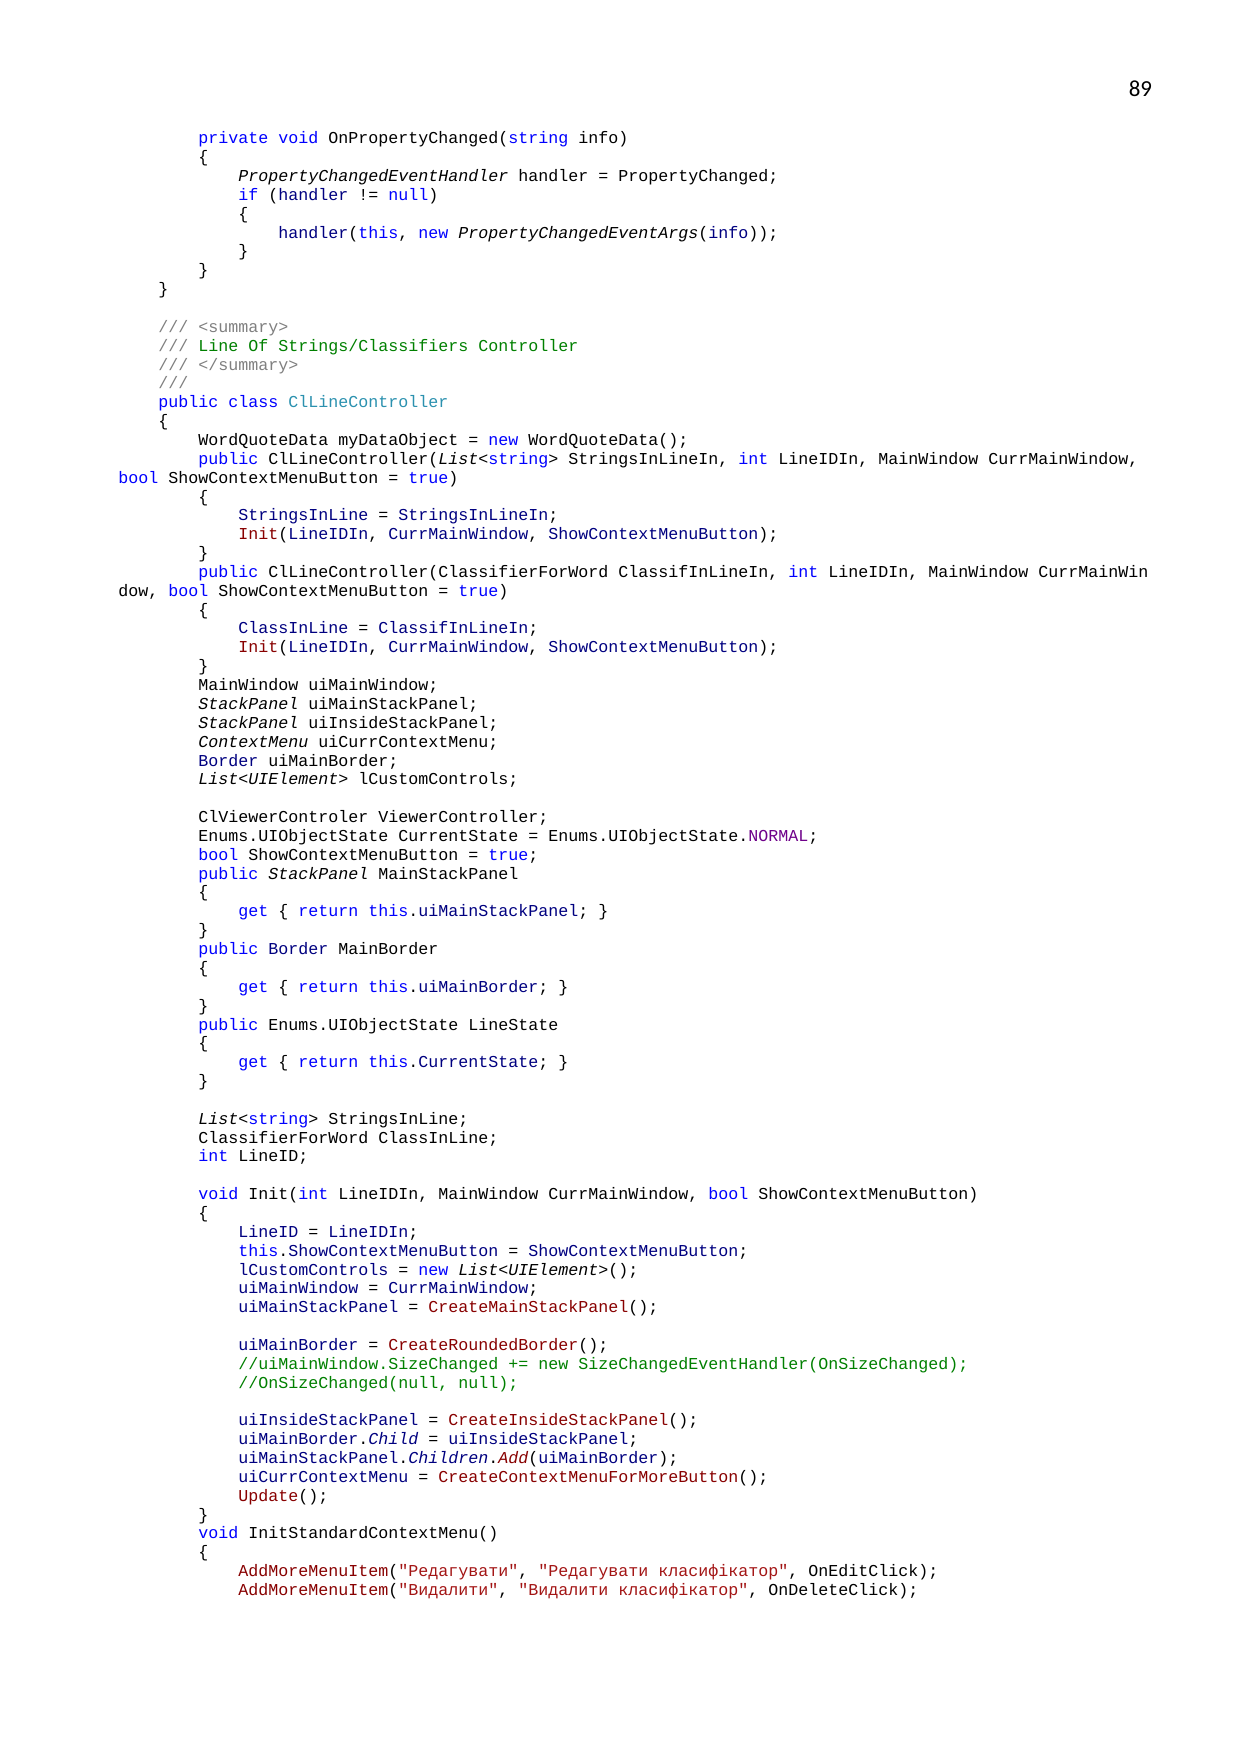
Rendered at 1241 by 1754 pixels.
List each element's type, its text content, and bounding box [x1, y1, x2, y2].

text Border uiMainBorder; [118, 752, 1152, 771]
text /// [118, 375, 1152, 394]
text public ClLineController(ClassifierForWord ClassifInLineIn, int LineIDIn, MainWindow CurrMainWindow, bool ShowContextMenuButton = true) [118, 563, 1152, 601]
text } [118, 997, 1152, 1016]
text { [118, 601, 1152, 620]
text { [118, 1544, 1152, 1563]
text } [118, 1506, 1152, 1525]
text } [118, 1073, 1152, 1091]
text uiMainStackPanel = CreateMainStackPanel(); [118, 1299, 1152, 1318]
text public Border MainBorder [118, 941, 1152, 959]
text uiMainWindow = CurrMainWindow; [118, 1280, 1152, 1299]
text uiMainStackPanel.Children.Add(uiMainBorder); [118, 1450, 1152, 1468]
text //uiMainWindow.SizeChanged += new SizeChangedEventHandler(OnSizeChanged); [118, 1355, 1152, 1374]
text { [118, 413, 1152, 432]
text } [118, 262, 1152, 281]
text //OnSizeChanged(null, null); [118, 1374, 1152, 1393]
text public ClLineController(List<string> StringsInLineIn, int LineIDIn, MainWindow CurrMainWindow, bool ShowContextMenuButton = true) [118, 450, 1152, 488]
text { [118, 149, 1152, 168]
text } [118, 658, 1152, 677]
text /// <summary> [118, 318, 1152, 337]
text Init(LineIDIn, CurrMainWindow, ShowContextMenuButton); [118, 639, 1152, 658]
text { [118, 205, 1152, 224]
text ClassifierForWord ClassInLine; [118, 1129, 1152, 1148]
text handler(this, new PropertyChangedEventArgs(info)); [118, 224, 1152, 243]
text get { return this.CurrentState; } [118, 1054, 1152, 1073]
text public Enums.UIObjectState LineState [118, 1016, 1152, 1035]
text uiCurrContextMenu = CreateContextMenuForMoreButton(); [118, 1468, 1152, 1487]
text StackPanel uiMainStackPanel; [118, 696, 1152, 714]
text ClassInLine = ClassifInLineIn; [118, 620, 1152, 639]
text List<string> StringsInLine; [118, 1110, 1152, 1129]
text lCustomControls = new List<UIElement>(); [118, 1261, 1152, 1280]
text } [118, 243, 1152, 262]
text uiInsideStackPanel = CreateInsideStackPanel(); [118, 1412, 1152, 1431]
text AddMoreMenuItem("Редагувати", "Редагувати класифікатор", OnEditClick); [118, 1563, 1152, 1582]
text ContextMenu uiCurrContextMenu; [118, 733, 1152, 752]
text StackPanel uiInsideStackPanel; [118, 714, 1152, 733]
text private void OnPropertyChanged(string info) [118, 130, 1152, 149]
text { [118, 1204, 1152, 1223]
text StringsInLine = StringsInLineIn; [118, 507, 1152, 526]
text void Init(int LineIDIn, MainWindow CurrMainWindow, bool ShowContextMenuButton) [118, 1186, 1152, 1204]
text AddMoreMenuItem("Видалити", "Видалити класифікатор", OnDeleteClick); [118, 1582, 1152, 1601]
text { [118, 959, 1152, 978]
text PropertyChangedEventHandler handler = PropertyChanged; [118, 168, 1152, 186]
text public StackPanel MainStackPanel [118, 865, 1152, 884]
text /// Line Of Strings/Classifiers Controller [118, 337, 1152, 356]
text } [118, 545, 1152, 563]
text bool ShowContextMenuButton = true; [118, 846, 1152, 865]
text LineID = LineIDIn; [118, 1223, 1152, 1242]
text if (handler != null) [118, 186, 1152, 205]
text MainWindow uiMainWindow; [118, 677, 1152, 696]
text } [118, 922, 1152, 941]
text get { return this.uiMainBorder; } [118, 978, 1152, 997]
text uiMainBorder.Child = uiInsideStackPanel; [118, 1431, 1152, 1450]
text uiMainBorder = CreateRoundedBorder(); [118, 1337, 1152, 1355]
text Update(); [118, 1487, 1152, 1506]
text public class ClLineController [118, 394, 1152, 413]
text int LineID; [118, 1148, 1152, 1167]
text void InitStandardContextMenu() [118, 1525, 1152, 1544]
text Init(LineIDIn, CurrMainWindow, ShowContextMenuButton); [118, 526, 1152, 545]
text get { return this.uiMainStackPanel; } [118, 903, 1152, 922]
text WordQuoteData myDataObject = new WordQuoteData(); [118, 432, 1152, 450]
text Enums.UIObjectState CurrentState = Enums.UIObjectState.NORMAL; [118, 827, 1152, 846]
text { [118, 1035, 1152, 1054]
text { [118, 884, 1152, 903]
text /// </summary> [118, 356, 1152, 375]
text this.ShowContextMenuButton = ShowContextMenuButton; [118, 1242, 1152, 1261]
text List<UIElement> lCustomControls; [118, 771, 1152, 790]
text ClViewerControler ViewerController; [118, 809, 1152, 827]
text { [118, 488, 1152, 507]
text } [118, 281, 1152, 299]
